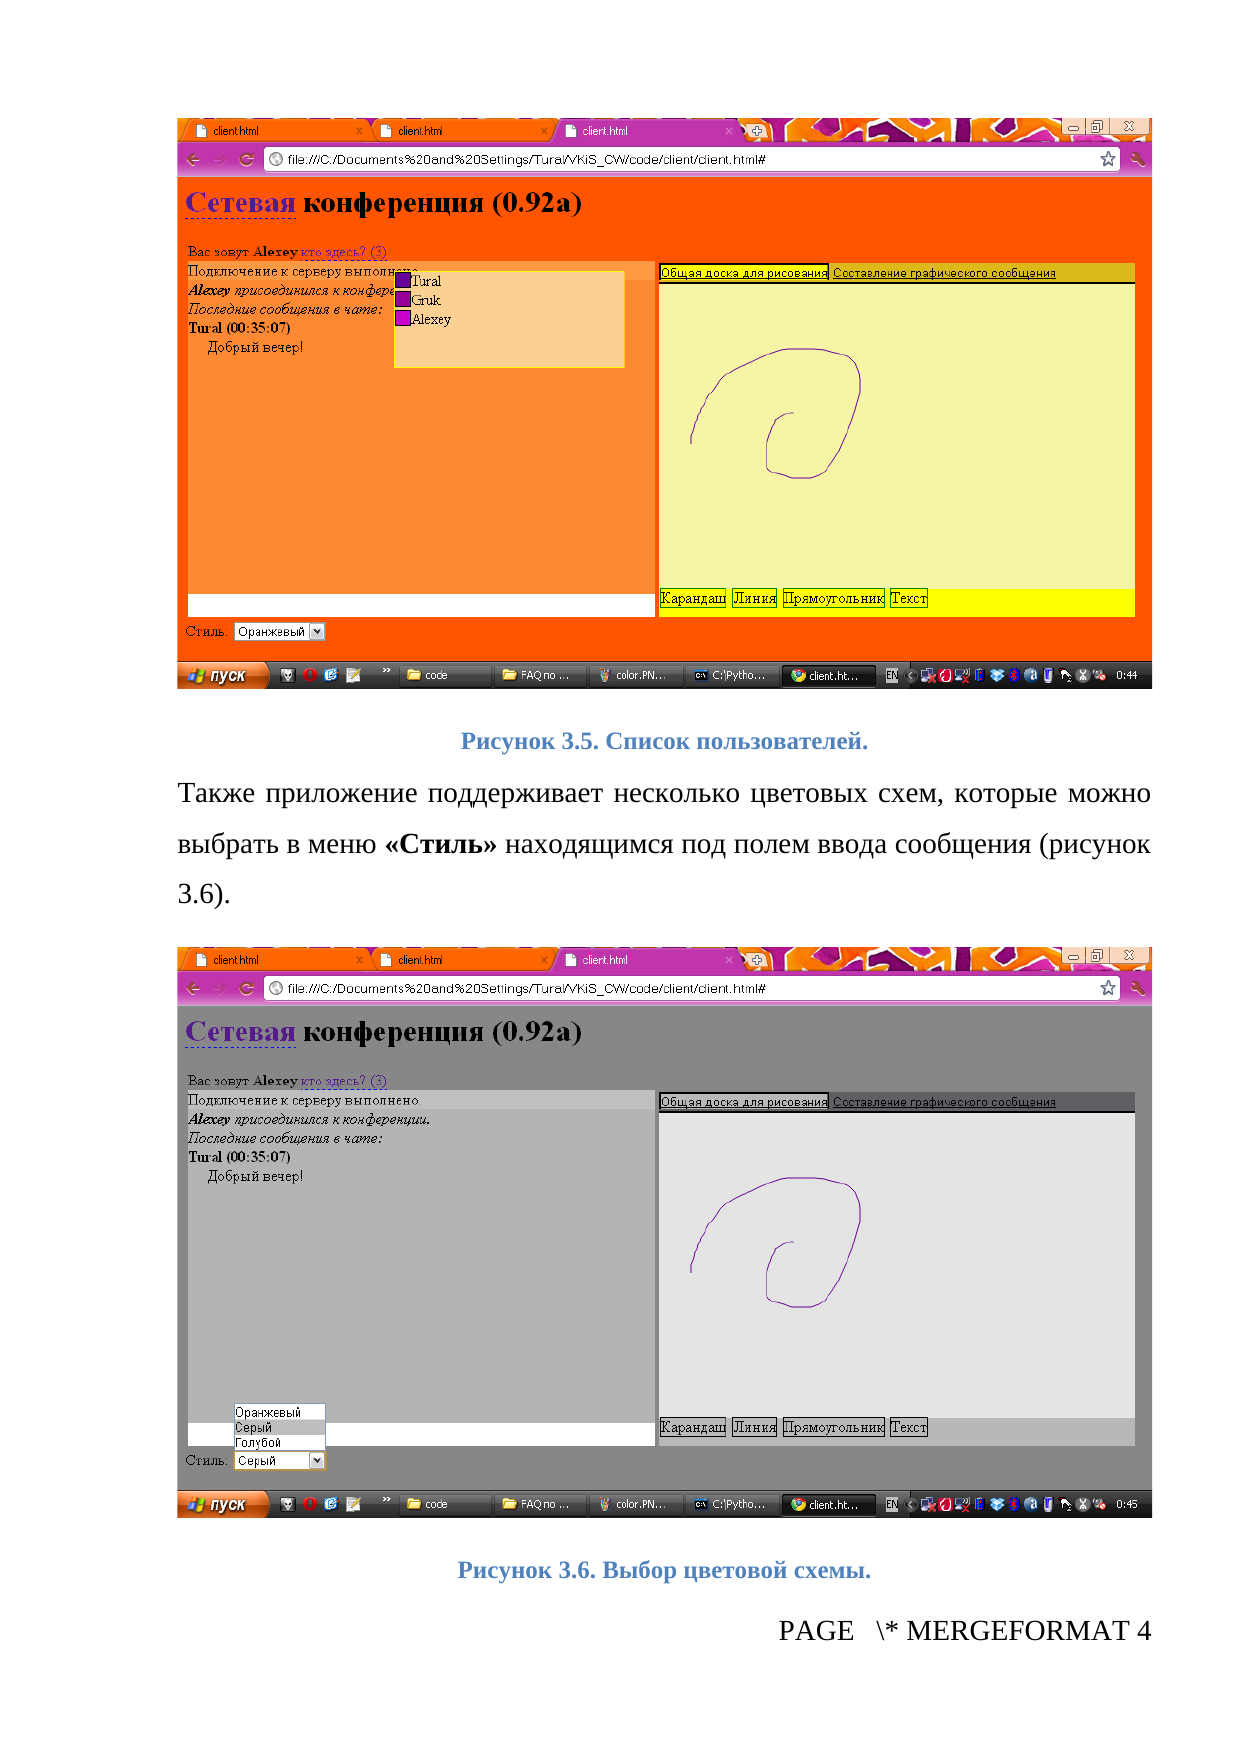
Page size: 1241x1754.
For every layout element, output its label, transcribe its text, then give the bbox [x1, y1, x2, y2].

picture [177, 947, 1153, 1518]
picture [177, 118, 1153, 689]
text Также приложение поддерживает несколько цветовых схем, которые можно выбрать в меню «Стиль» находящимся под полем ввода сообщения (рисунок 3.6). [177, 776, 1152, 910]
